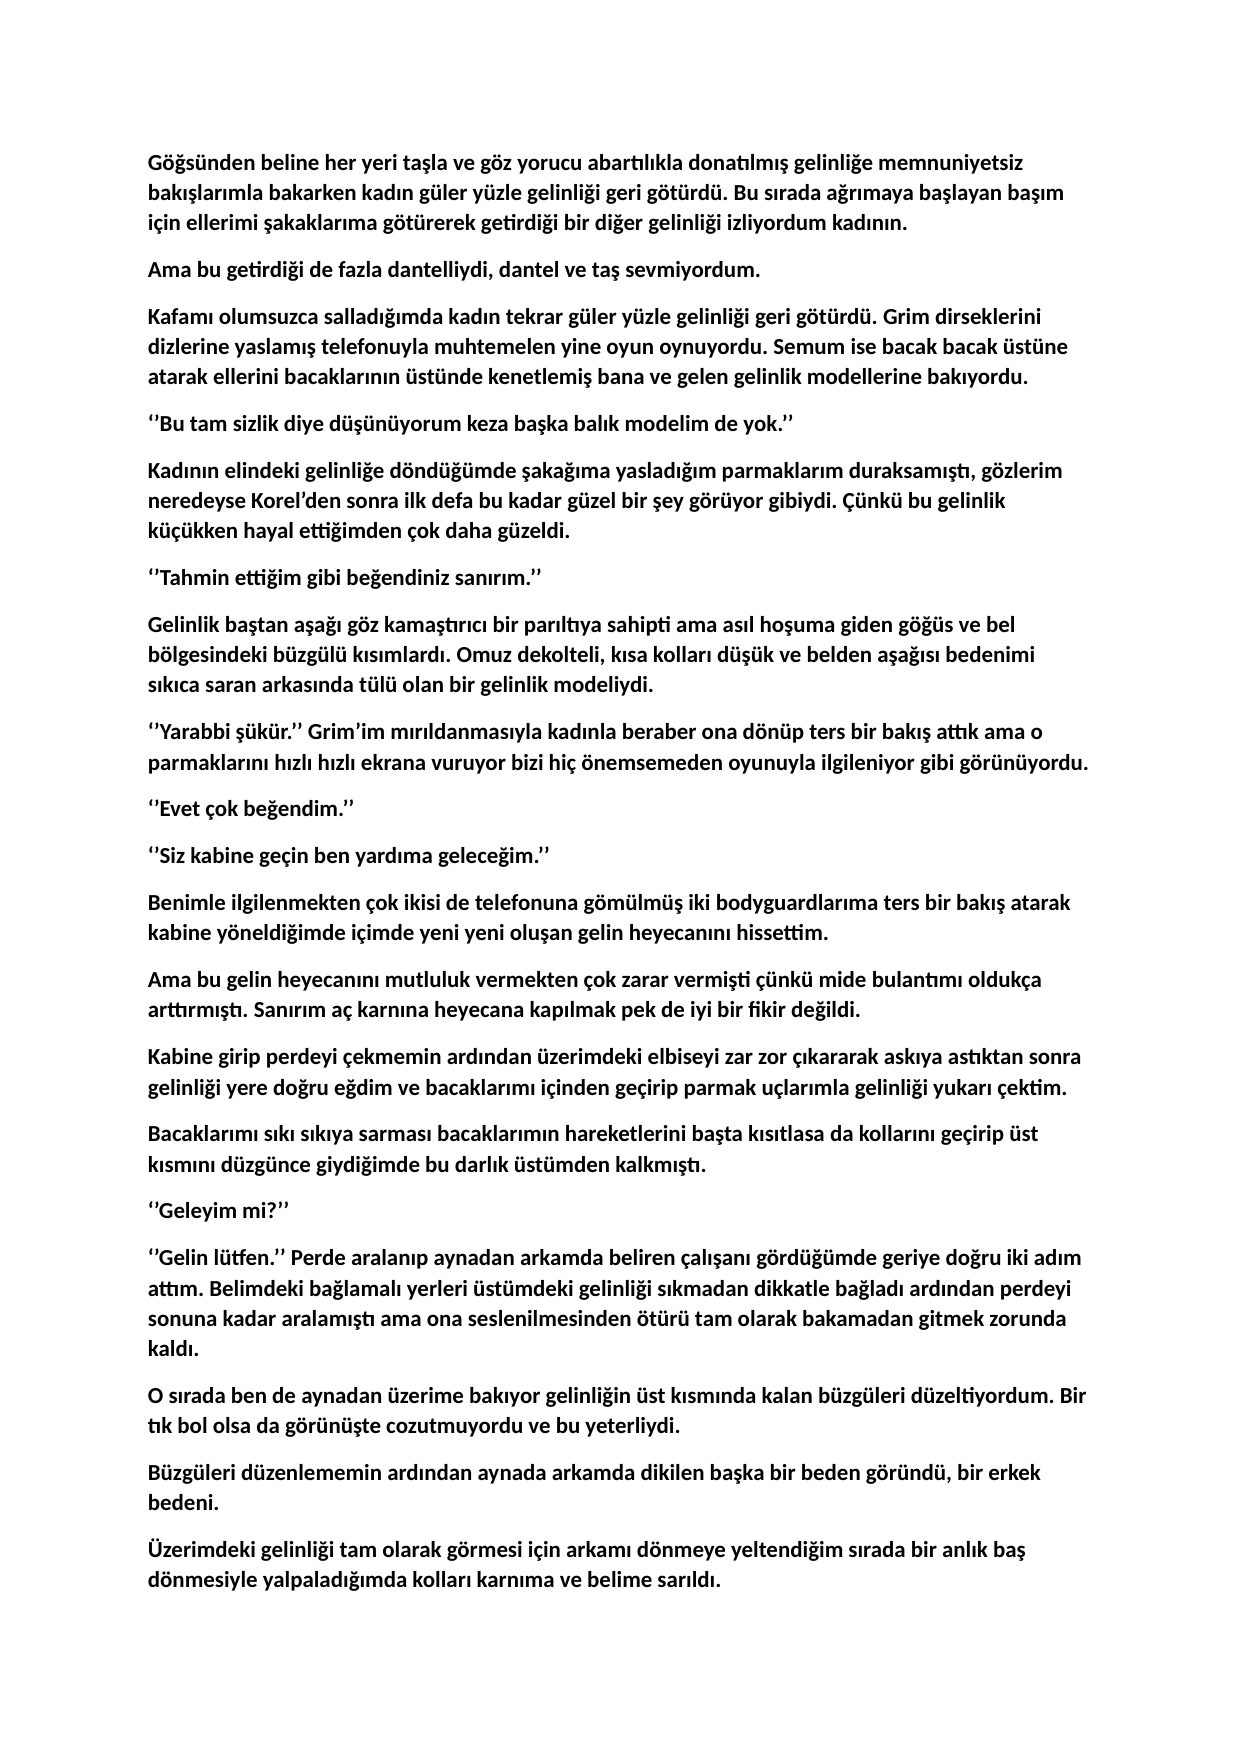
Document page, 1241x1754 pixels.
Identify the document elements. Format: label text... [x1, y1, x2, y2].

text Kafamı olumsuzca salladığımda kadın tekrar güler yüzle gelinliği geri götürdü. Grim dirseklerini dizlerine yaslamış telefonuyla muhtemelen yine oyun oynuyordu. Semum ise bacak bacak üstüne atarak ellerini bacaklarının üstünde kenetlemiş bana ve gelen gelinlik modellerine bakıyordu. [148, 302, 1093, 390]
text ‘’Evet çok beğendim.’’ [148, 794, 1093, 822]
text ‘’Tahmin ettiğim gibi beğendiniz sanırım.’’ [148, 563, 1093, 591]
text Kabine girip perdeyi çekmemin ardından üzerimdeki elbiseyi zar zor çıkararak askıya astıktan sonra gelinliği yere doğru eğdim ve bacaklarımı içinden geçirip parmak uçlarımla gelinliği yukarı çektim. [148, 1042, 1093, 1101]
text ‘’Geleyim mi?’’ [148, 1197, 1093, 1224]
text Benimle ilgilenmekten çok ikisi de telefonuna gömülmüş iki bodyguardlarıma ters bir bakış atarak kabine yöneldiğimde içimde yeni yeni oluşan gelin heyecanını hissettim. [148, 888, 1093, 946]
text O sırada ben de aynadan üzerime bakıyor gelinliğin üst kısmında kalan büzgüleri düzeltiyordum. Bir tık bol olsa da görünüşte cozutmuyordu ve bu yeterliydi. [148, 1381, 1093, 1439]
text Üzerimdeki gelinliği tam olarak görmesi için arkamı dönmeye yeltendiğim sırada bir anlık baş dönmesiyle yalpaladığımda kolları karnıma ve belime sarıldı. [148, 1535, 1093, 1593]
text ‘’Bu tam sizlik diye düşünüyorum keza başka balık modelim de yok.’’ [148, 409, 1093, 437]
text ‘’Gelin lütfen.’’ Perde aralanıp aynadan arkamda beliren çalışanı gördüğümde geriye doğru iki adım attım. Belimdeki bağlamalı yerleri üstümdeki gelinliği sıkmadan dikkatle bağladı ardından perdeyi sonuna kadar aralamıştı ama ona seslenilmesinden ötürü tam olarak bakamadan gitmek zorunda kaldı. [148, 1243, 1093, 1362]
text ‘’Siz kabine geçin ben yardıma geleceğim.’’ [148, 841, 1093, 869]
text ‘’Yarabbi şükür.’’ Grim’im mırıldanmasıyla kadınla beraber ona dönüp ters bir bakış attık ama o parmaklarını hızlı hızlı ekrana vuruyor bizi hiç önemsemeden oyunuyla ilgileniyor gibi görünüyordu. [148, 717, 1093, 776]
text Bacaklarımı sıkı sıkıya sarması bacaklarımın hareketlerini başta kısıtlasa da kollarını geçirip üst kısmını düzgünce giydiğimde bu darlık üstümden kalkmıştı. [148, 1119, 1093, 1178]
text Kadının elindeki gelinliğe döndüğümde şakağıma yasladığım parmaklarım duraksamıştı, gözlerim neredeyse Korel’den sonra ilk defa bu kadar güzel bir şey görüyor gibiydi. Çünkü bu gelinlik küçükken hayal ettiğimden çok daha güzeldi. [148, 456, 1093, 544]
text Ama bu gelin heyecanını mutluluk vermekten çok zarar vermişti çünkü mide bulantımı oldukça arttırmıştı. Sanırım aç karnına heyecana kapılmak pek de iyi bir fikir değildi. [148, 965, 1093, 1023]
text Büzgüleri düzenlememin ardından aynada arkamda dikilen başka bir beden göründü, bir erkek bedeni. [148, 1458, 1093, 1516]
text Göğsünden beline her yeri taşla ve göz yorucu abartılıkla donatılmış gelinliğe memnuniyetsiz bakışlarımla bakarken kadın güler yüzle gelinliği geri götürdü. Bu sırada ağrımaya başlayan başım için ellerimi şakaklarıma götürerek getirdiği bir diğer gelinliği izliyordum kadının. [148, 148, 1093, 236]
text Gelinlik baştan aşağı göz kamaştırıcı bir parıltıya sahipti ama asıl hoşuma giden göğüs ve bel bölgesindeki büzgülü kısımlardı. Omuz dekolteli, kısa kolları düşük ve belden aşağısı bedenimi sıkıca saran arkasında tülü olan bir gelinlik modeliydi. [148, 610, 1093, 698]
text Ama bu getirdiği de fazla dantelliydi, dantel ve taş sevmiyordum. [148, 255, 1093, 283]
